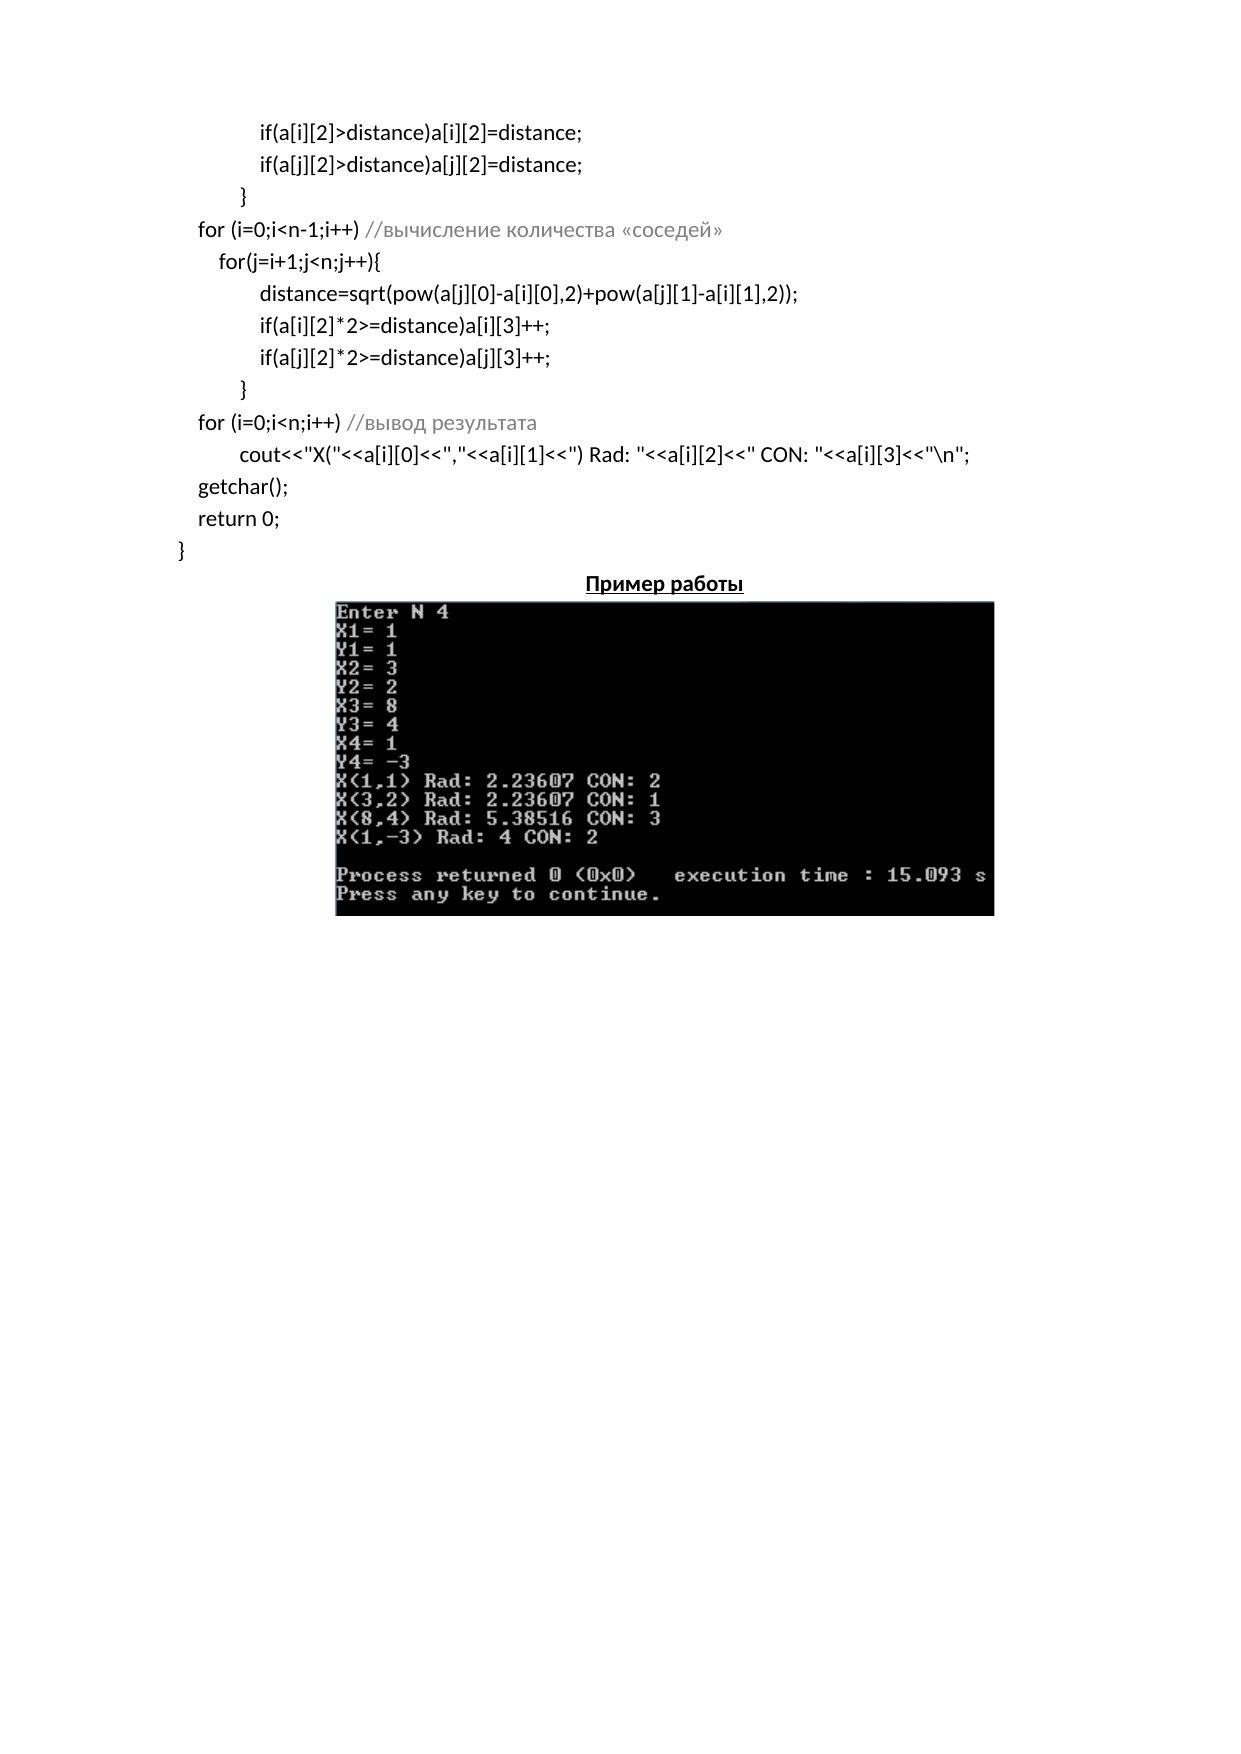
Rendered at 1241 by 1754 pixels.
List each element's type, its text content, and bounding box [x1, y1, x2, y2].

text distance=sqrt(pow(a[j][0]-a[i][0],2)+pow(a[j][1]-a[i][1],2)); [177, 279, 1152, 307]
text if(a[j][2]*2>=distance)a[j][3]++; [177, 343, 1152, 371]
text Пример работы [177, 569, 1152, 597]
text } [177, 376, 1152, 404]
text return 0; [177, 504, 1152, 532]
text for (i=0;i<n;i++) //вывод результата [177, 408, 1152, 436]
text if(a[j][2]>distance)a[j][2]=distance; [177, 150, 1152, 178]
text for(j=i+1;j<n;j++){ [177, 247, 1152, 275]
text getchar(); [177, 472, 1152, 500]
text cout<<"X("<<a[i][0]<<","<<a[i][1]<<") Rad: "<<a[i][2]<<" CON: "<<a[i][3]<<"\n"; [177, 440, 1152, 468]
picture [334, 601, 995, 916]
text for (i=0;i<n-1;i++) //вычисление количества «соседей» [177, 215, 1152, 243]
text } [177, 182, 1152, 211]
text if(a[i][2]*2>=distance)a[i][3]++; [177, 311, 1152, 339]
text if(a[i][2]>distance)a[i][2]=distance; [177, 118, 1152, 146]
text } [177, 537, 1152, 564]
